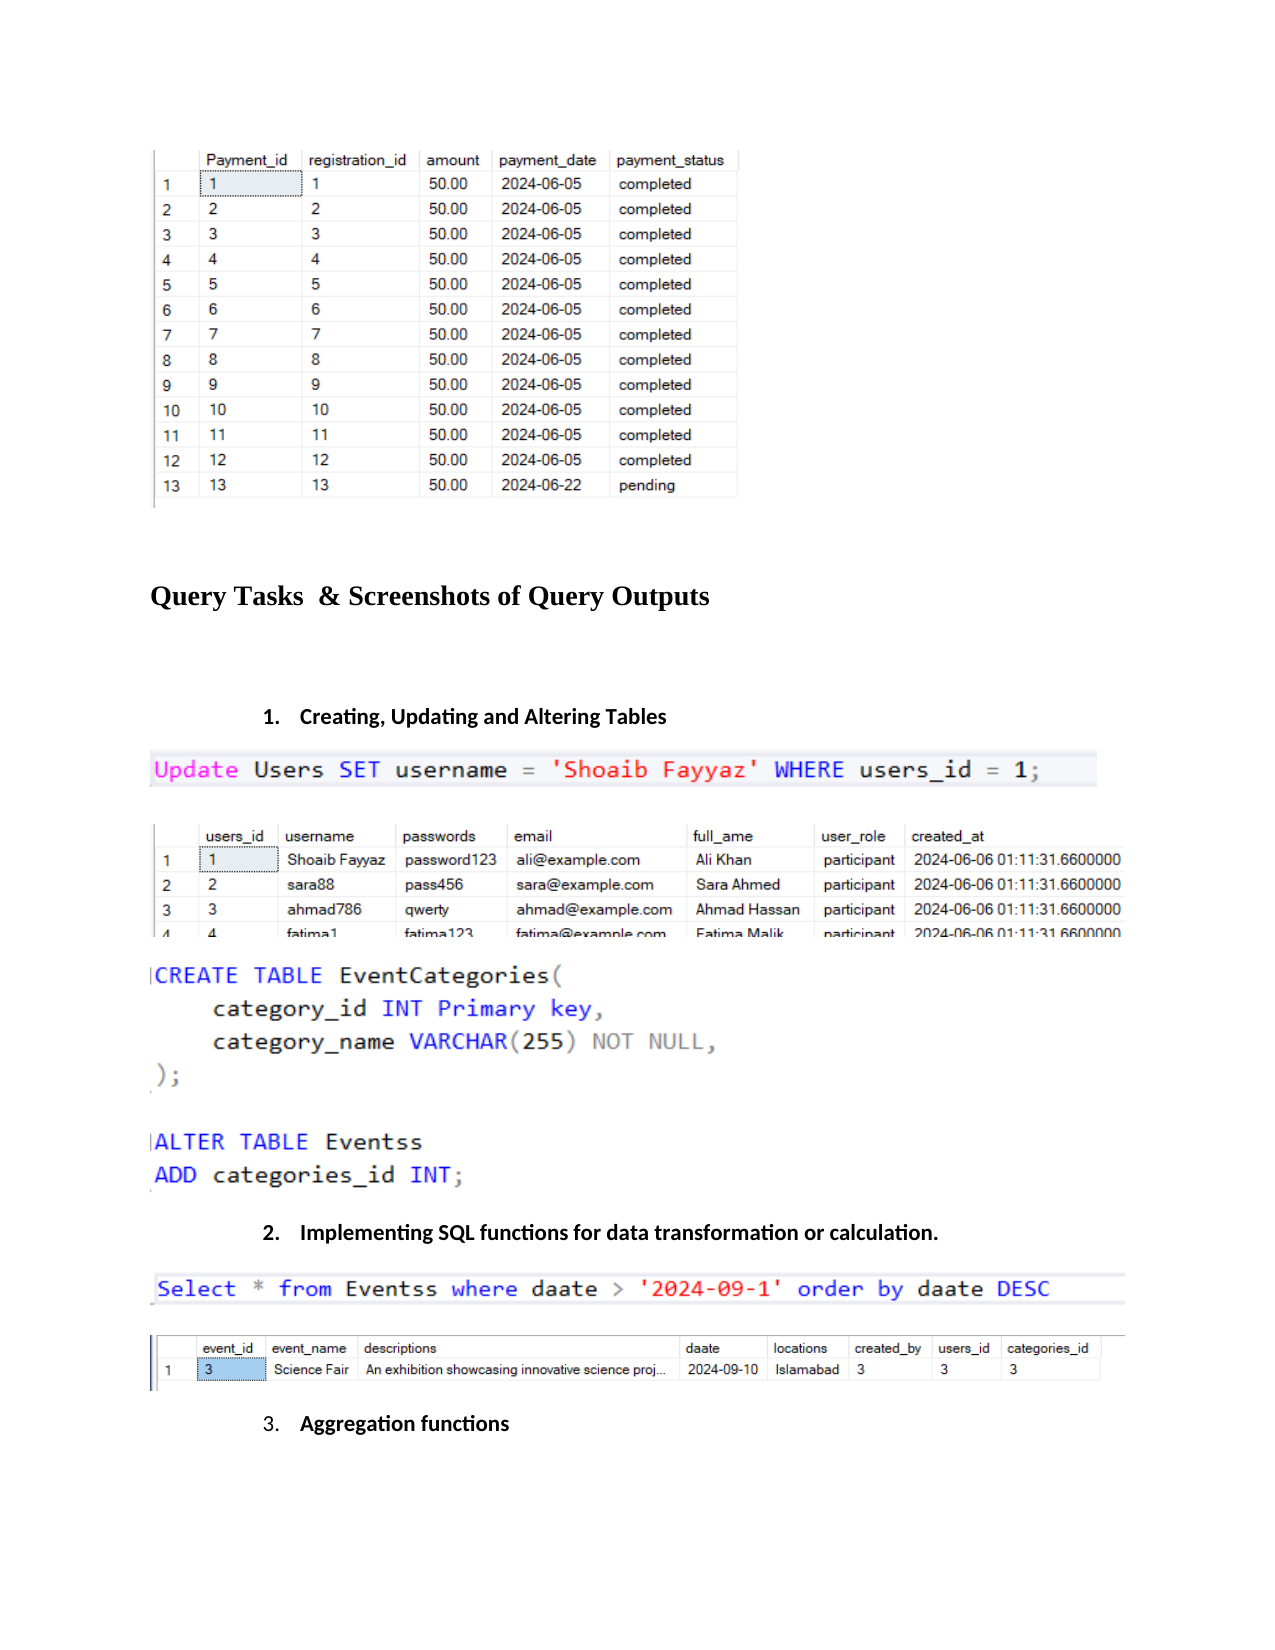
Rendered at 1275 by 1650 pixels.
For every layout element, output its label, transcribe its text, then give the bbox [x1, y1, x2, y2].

list Aggregation functions [262, 1409, 1125, 1437]
list Implementing SQL functions for data transformation or calculation. [262, 1218, 1125, 1246]
picture [150, 1335, 1125, 1391]
list Creating, Updating and Altering Tables [262, 702, 1125, 730]
picture [150, 150, 753, 508]
picture [150, 824, 1125, 937]
picture [150, 955, 741, 1200]
picture [150, 1265, 1125, 1317]
picture [150, 749, 1097, 806]
text Query Tasks & Screenshots of Query Outputs [150, 579, 1125, 612]
